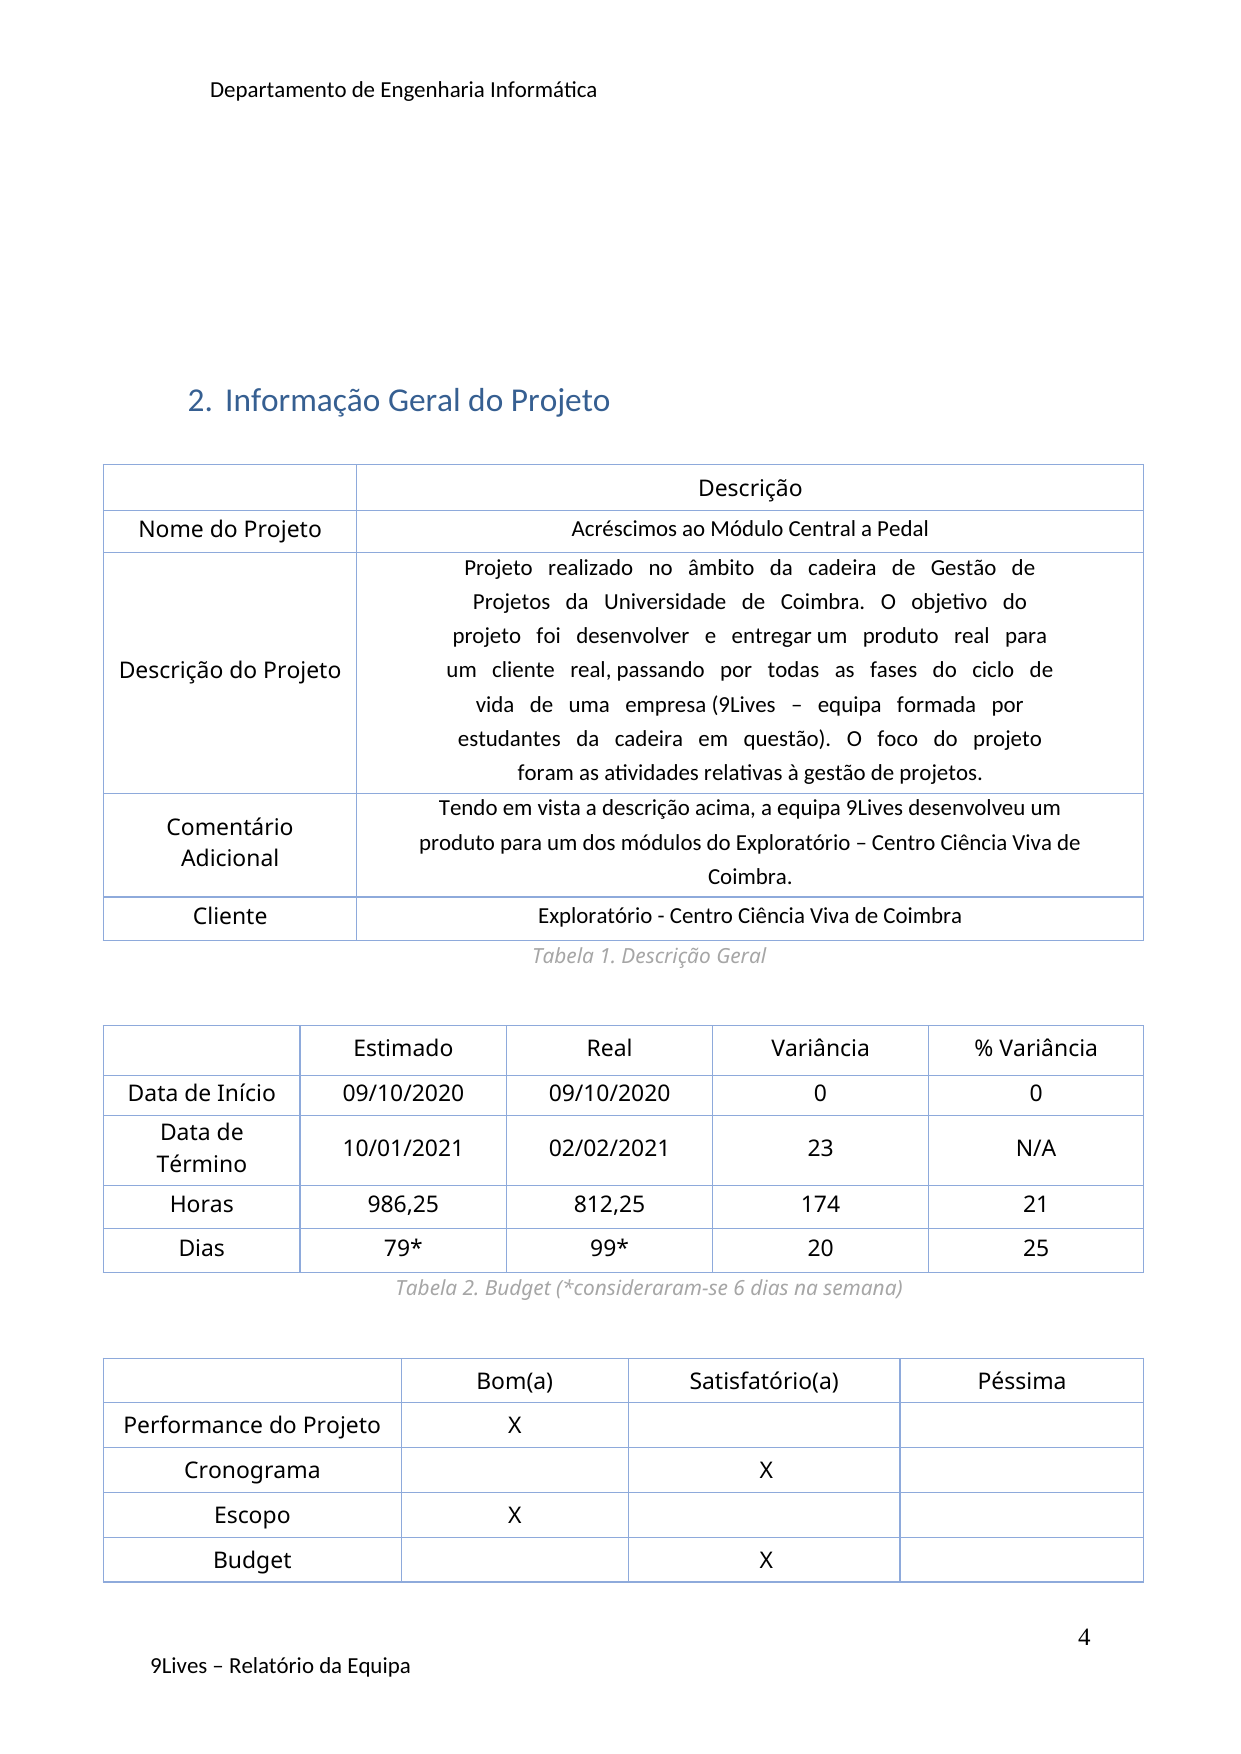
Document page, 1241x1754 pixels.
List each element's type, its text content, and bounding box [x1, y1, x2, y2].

table_cell 02/02/2021 [507, 1116, 712, 1185]
table_cell Tendo em vista a descrição acima, a equipa 9Lives desenvolveu um produto para um dos módulos do Exploratório – Centro Ciência Viva de Coimbra. [357, 794, 1143, 896]
table_cell 20 [713, 1229, 928, 1272]
table_cell X [629, 1448, 899, 1492]
table_cell Escopo [104, 1493, 401, 1537]
text Tabela 1. Descrição Geral [210, 941, 1090, 969]
table_cell X [402, 1403, 628, 1447]
table_cell Projeto realizado no âmbito da cadeira de Gestão de Projetos da Universidade de Coimbra. O objetivo do projeto foi desenvolver e entregar um produto real para um cliente real, passando por todas as fases do ciclo de vida de uma empresa (9Lives – equipa formada por estudantes da cadeira em questão). O foco do projeto foram as atividades relativas à gestão de projetos. [357, 553, 1143, 792]
table_cell 0 [929, 1076, 1143, 1115]
table_header Péssima [901, 1359, 1143, 1402]
table_header Real [507, 1026, 712, 1075]
table_cell 09/10/2020 [507, 1076, 712, 1115]
table_cell Data de Término [104, 1116, 299, 1185]
table_cell [402, 1448, 628, 1492]
table_cell 986,25 [301, 1186, 506, 1228]
table_header % Variância [929, 1026, 1143, 1075]
table_cell [629, 1493, 899, 1537]
table_cell [629, 1403, 899, 1447]
table_header [104, 1026, 299, 1075]
table_cell 0 [713, 1076, 928, 1115]
table_cell N/A [929, 1116, 1143, 1185]
table_header Variância [713, 1026, 928, 1075]
table_header Descrição [357, 465, 1143, 510]
table_header Satisfatório(a) [629, 1359, 899, 1402]
table_cell Comentário Adicional [104, 794, 356, 896]
table_cell Dias [104, 1229, 299, 1272]
table_cell 79* [301, 1229, 506, 1272]
table_cell 812,25 [507, 1186, 712, 1228]
table_cell Acréscimos ao Módulo Central a Pedal [357, 511, 1143, 552]
table_cell Budget [104, 1538, 401, 1581]
subtitle Informação Geral do Projeto [187, 379, 1090, 419]
table_cell 10/01/2021 [301, 1116, 506, 1185]
table_header Bom(a) [402, 1359, 628, 1402]
table_cell 174 [713, 1186, 928, 1228]
table_cell Exploratório - Centro Ciência Viva de Coimbra [357, 898, 1143, 940]
table_cell [901, 1493, 1143, 1537]
table_cell Data de Início [104, 1076, 299, 1115]
table_header [104, 465, 356, 510]
table_cell [901, 1538, 1143, 1581]
table_cell 23 [713, 1116, 928, 1185]
table_cell X [629, 1538, 899, 1581]
table_cell [402, 1538, 628, 1581]
table_cell Cliente [104, 898, 356, 940]
table_cell [901, 1448, 1143, 1492]
table_cell X [402, 1493, 628, 1537]
table_cell Horas [104, 1186, 299, 1228]
table_header [104, 1359, 401, 1402]
table_cell 09/10/2020 [301, 1076, 506, 1115]
table_cell 21 [929, 1186, 1143, 1228]
table_cell [901, 1403, 1143, 1447]
table_cell Descrição do Projeto [104, 553, 356, 792]
table_cell 99* [507, 1229, 712, 1272]
table_header Estimado [301, 1026, 506, 1075]
table_cell Performance do Projeto [104, 1403, 401, 1447]
table_cell 25 [929, 1229, 1143, 1272]
table_cell Nome do Projeto [104, 511, 356, 552]
table_cell Cronograma [104, 1448, 401, 1492]
text Tabela 2. Budget (*consideraram-se 6 dias na semana) [210, 1273, 1090, 1302]
